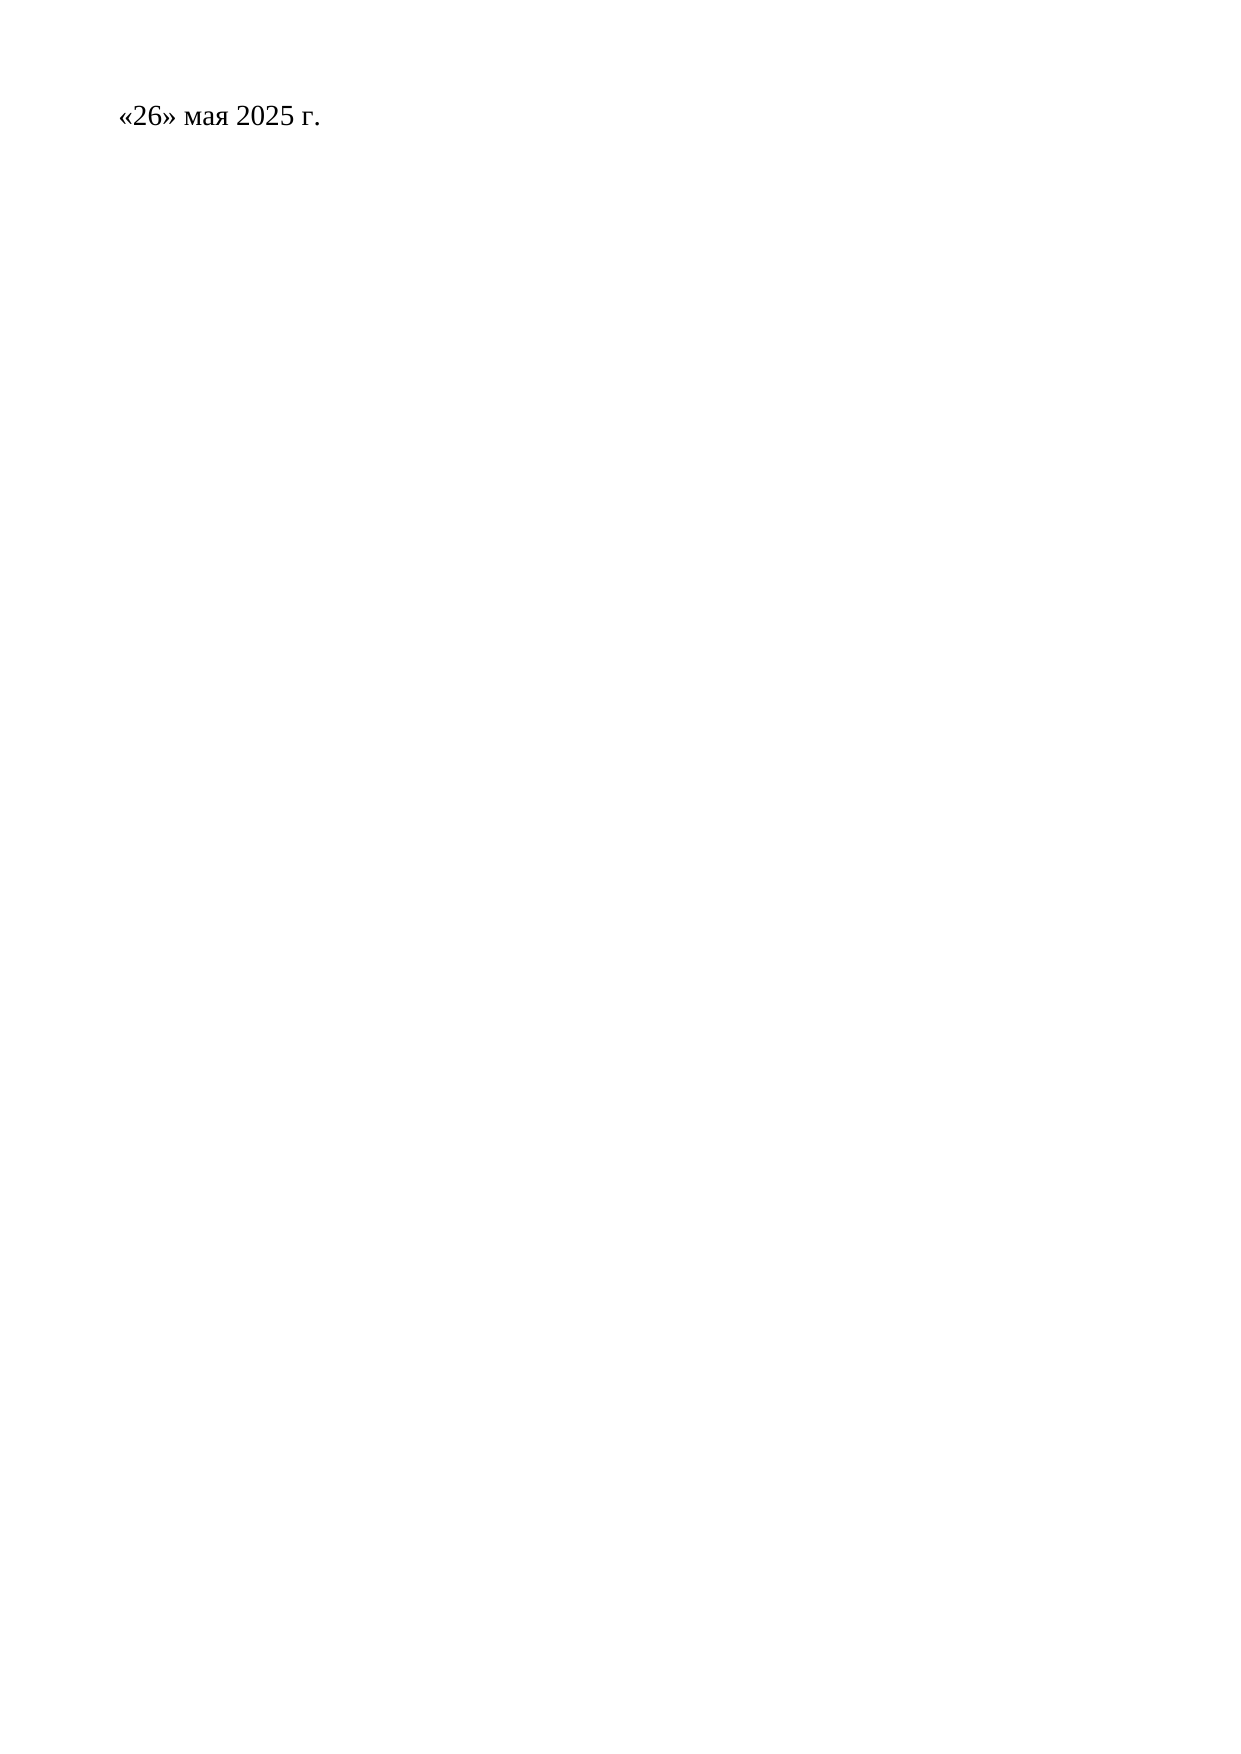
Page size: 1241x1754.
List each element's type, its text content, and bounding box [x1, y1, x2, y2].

list «26» мая 2025 г. [118, 98, 1152, 131]
